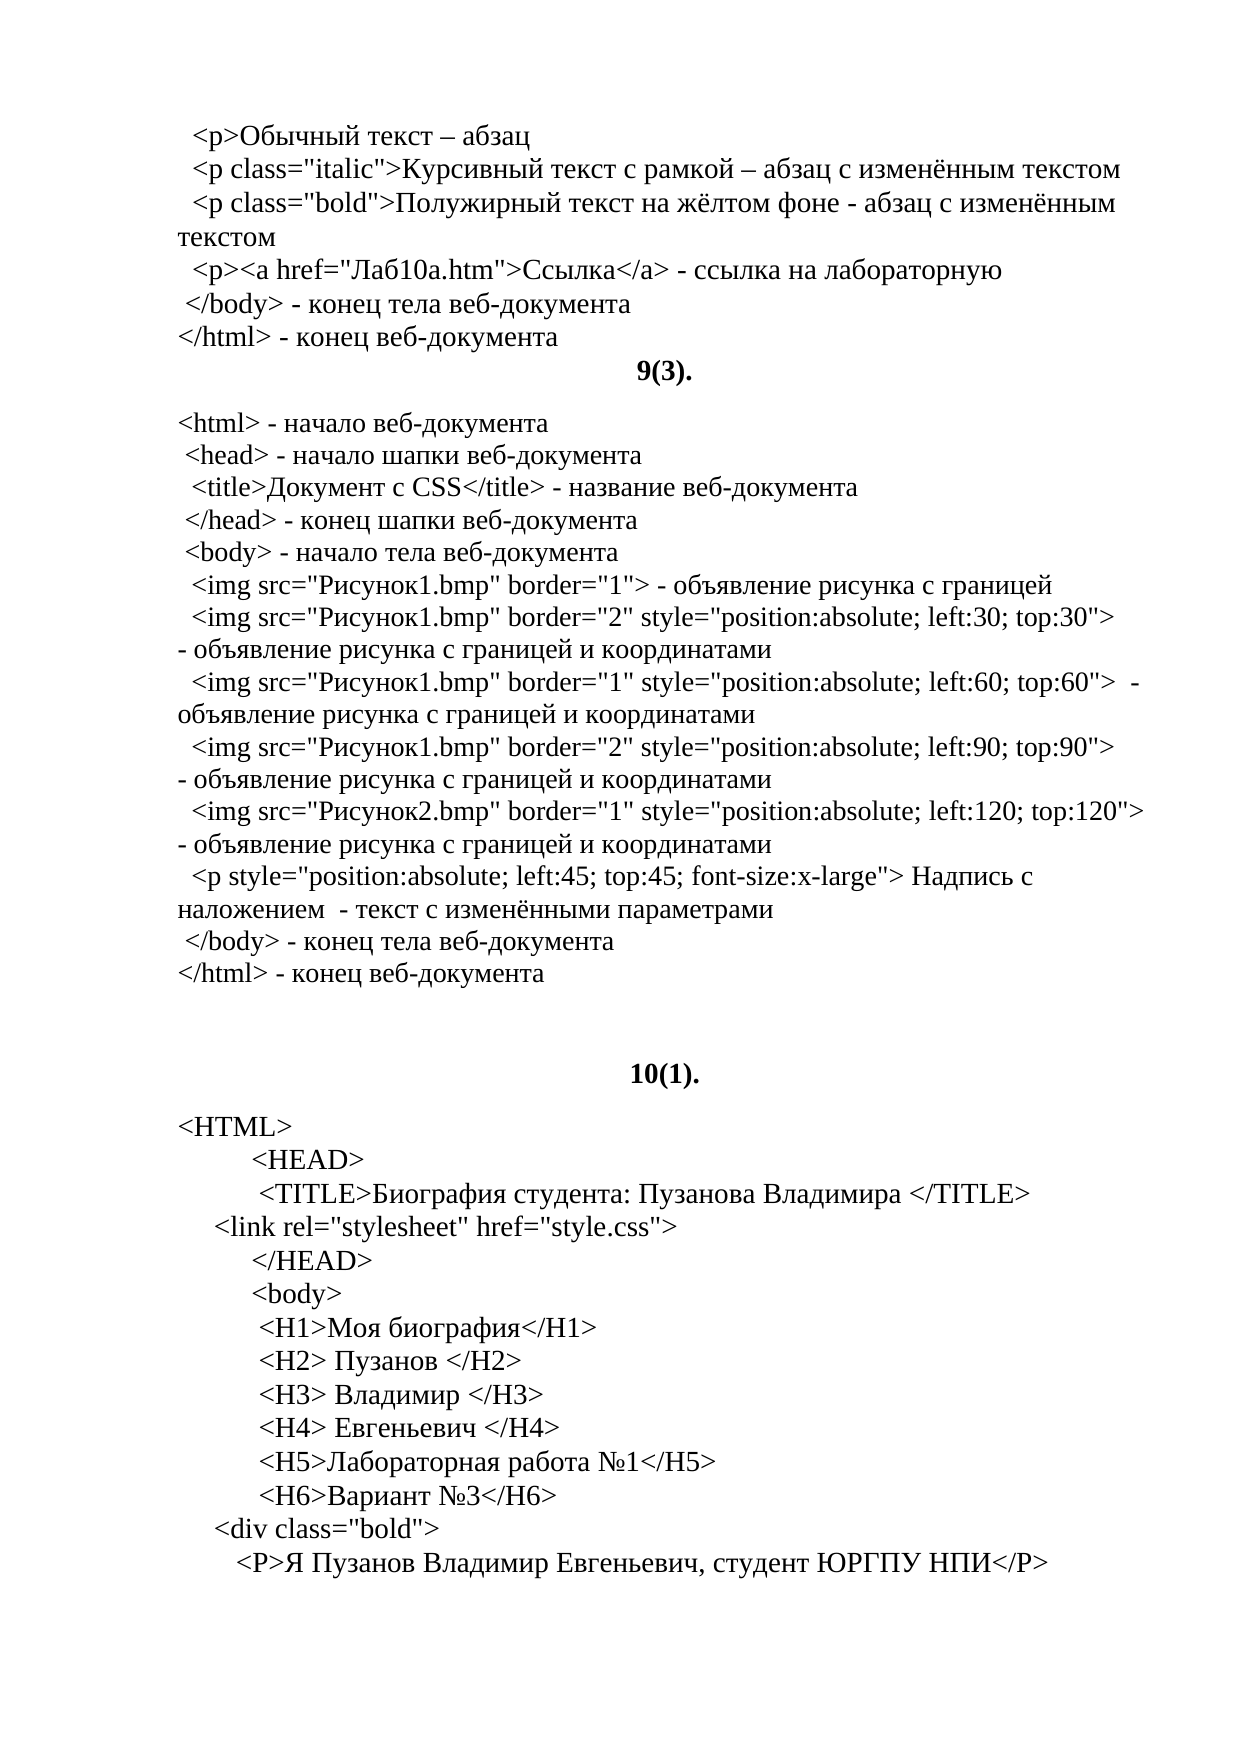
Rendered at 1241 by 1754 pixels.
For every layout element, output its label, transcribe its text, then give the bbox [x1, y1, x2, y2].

text 9(3). [177, 353, 1152, 386]
text </html> - конец веб-документа [177, 956, 1152, 989]
text <p class="italic">Курсивный текст с рамкой – абзац с изменённым текстом [177, 152, 1152, 185]
text <P>Я Пузанов Владимир Евгеньевич, студент ЮРГПУ НПИ</P> [177, 1545, 1152, 1578]
text </head> - конец шапки веб-документа [177, 503, 1152, 535]
text <p>Обычный текст – абзац [177, 118, 1152, 152]
text <img src="Рисунок1.bmp" border="2" style="position:absolute; left:90; top:90"> [177, 730, 1152, 762]
text <title>Документ с CSS</title> - название веб-документа [177, 471, 1152, 503]
text <p style="position:absolute; left:45; top:45; font-size:x-large"> Надпись с наложением - текст с изменёнными параметрами [177, 859, 1152, 924]
text <link rel="stylesheet" href="style.css"> [177, 1209, 1152, 1243]
text </body> - конец тела веб-документа [177, 924, 1152, 956]
text <p><a href="Лаб10а.htm">Ссылка</a> - ссылка на лабораторную [177, 252, 1152, 286]
text <body> [177, 1276, 1152, 1310]
text <p class="bold">Полужирный текст на жёлтом фоне - абзац с изменённым текстом [177, 185, 1152, 252]
text <H1>Моя биография</H1> [177, 1310, 1152, 1343]
text <html> - начало веб-документа [177, 406, 1152, 438]
text 10(1). [177, 1056, 1152, 1089]
text <HTML> [177, 1109, 1152, 1142]
text <img src="Рисунок2.bmp" border="1" style="position:absolute; left:120; top:120"> - объявление рисунка с границей и координатами [177, 794, 1152, 859]
text <img src="Рисунок1.bmp" border="1" style="position:absolute; left:60; top:60"> - объявление рисунка с границей и координатами [177, 665, 1152, 730]
text <div class="bold"> [177, 1511, 1152, 1545]
text <img src="Рисунок1.bmp" border="2" style="position:absolute; left:30; top:30"> [177, 600, 1152, 632]
text </body> - конец тела веб-документа [177, 286, 1152, 319]
text <H4> Евгеньевич </H4> [177, 1411, 1152, 1444]
text - объявление рисунка с границей и координатами [177, 632, 1152, 665]
text </html> - конец веб-документа [177, 319, 1152, 353]
text <H5>Лабораторная работа №1</H5> [177, 1444, 1152, 1478]
text <H6>Вариант №3</H6> [177, 1478, 1152, 1511]
text </HEAD> [177, 1243, 1152, 1276]
text <head> - начало шапки веб-документа [177, 438, 1152, 471]
text <H3> Владимир </H3> [177, 1377, 1152, 1411]
text <TITLE>Биография студента: Пузанова Владимира </TITLE> [177, 1176, 1152, 1209]
text <H2> Пузанов </H2> [177, 1343, 1152, 1377]
text <img src="Рисунок1.bmp" border="1"> - объявление рисунка с границей [177, 568, 1152, 600]
text <HEAD> [177, 1142, 1152, 1176]
text <body> - начало тела веб-документа [177, 535, 1152, 568]
text - объявление рисунка с границей и координатами [177, 762, 1152, 794]
